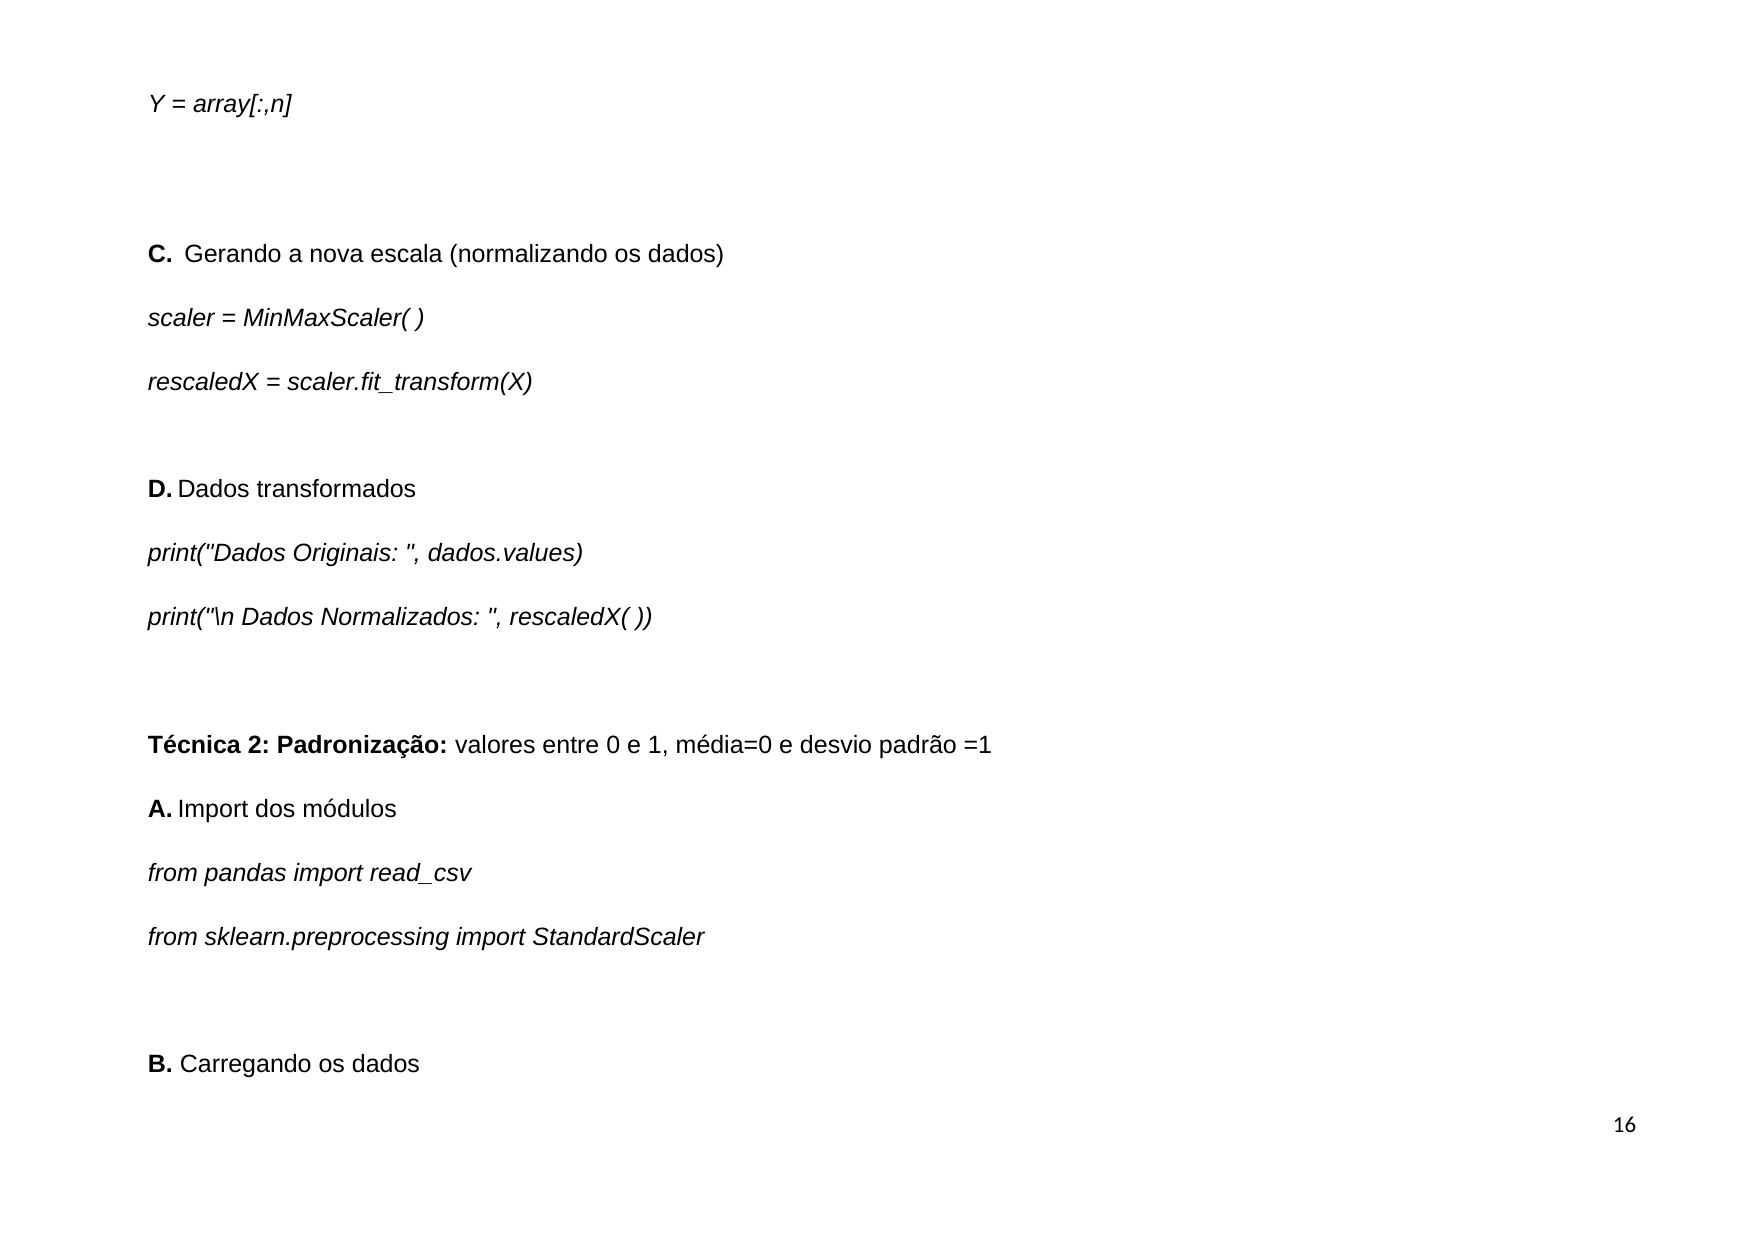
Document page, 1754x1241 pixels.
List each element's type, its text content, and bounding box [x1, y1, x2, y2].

text from sklearn.preprocessing import StandardScaler [148, 922, 1636, 950]
text rescaledX = scaler.fit_transform(X) [148, 367, 1636, 396]
text Y = array[:,n] [148, 89, 1636, 117]
list Import dos módulos [148, 794, 1636, 822]
text scaler = MinMaxScaler( ) [148, 303, 1636, 332]
text from pandas import read_csv [148, 858, 1636, 886]
list Gerando a nova escala (normalizando os dados) [148, 239, 1636, 268]
text print("Dados Originais: ", dados.values) [148, 538, 1636, 567]
text Técnica 2: Padronização: valores entre 0 e 1, média=0 e desvio padrão =1 [148, 730, 1636, 758]
text print("\n Dados Normalizados: ", rescaledX( )) [148, 602, 1636, 631]
text B. Carregando os dados [148, 1049, 1636, 1078]
list Dados transformados [148, 474, 1636, 503]
